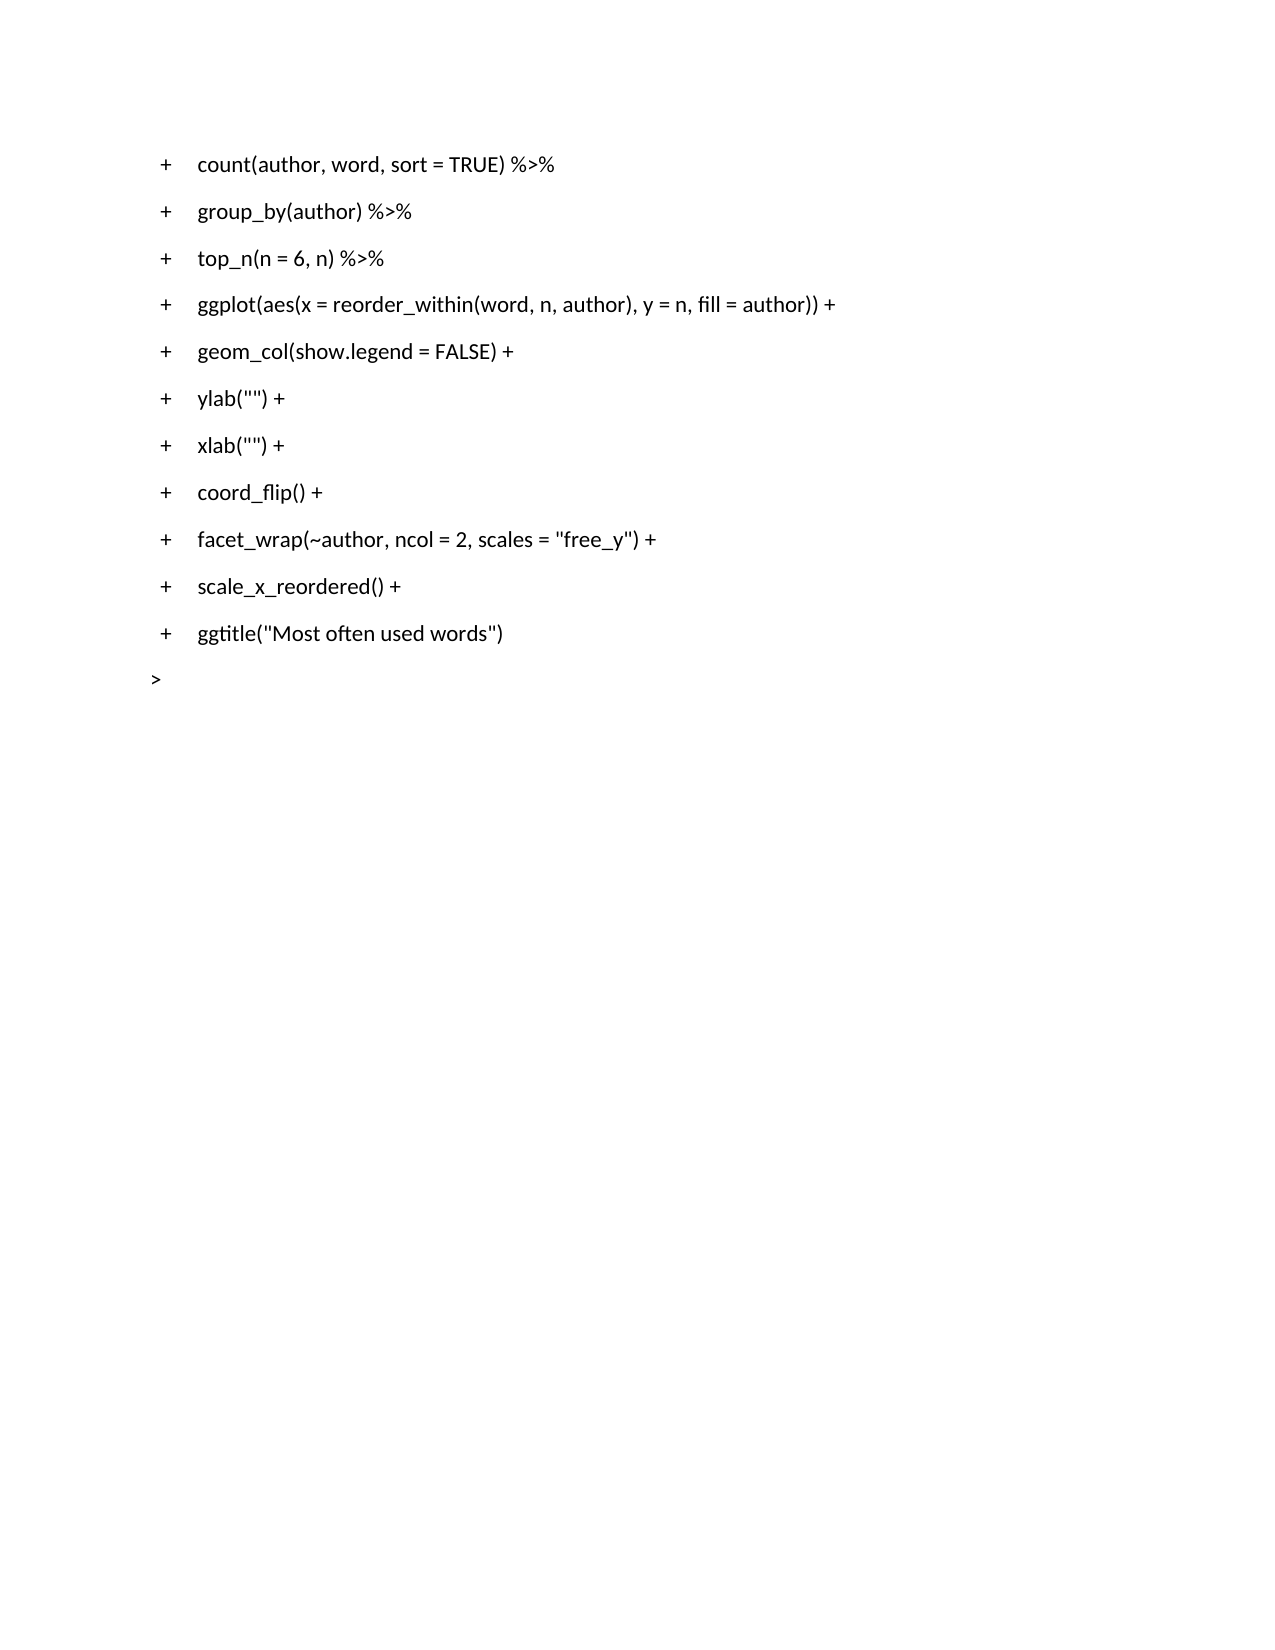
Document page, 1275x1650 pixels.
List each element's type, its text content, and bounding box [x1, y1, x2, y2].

text + ylab("") + [150, 384, 1125, 412]
text + ggtitle("Most often used words") [150, 619, 1125, 647]
text + xlab("") + [150, 431, 1125, 459]
text > [150, 666, 1125, 694]
text + ggplot(aes(x = reorder_within(word, n, author), y = n, fill = author)) + [150, 291, 1125, 319]
text + geom_col(show.legend = FALSE) + [150, 337, 1125, 366]
text + count(author, word, sort = TRUE) %>% [150, 150, 1125, 178]
text + coord_flip() + [150, 478, 1125, 506]
text + group_by(author) %>% [150, 197, 1125, 225]
text + top_n(n = 6, n) %>% [150, 244, 1125, 272]
text + scale_x_reordered() + [150, 572, 1125, 600]
text + facet_wrap(~author, ncol = 2, scales = "free_y") + [150, 525, 1125, 553]
